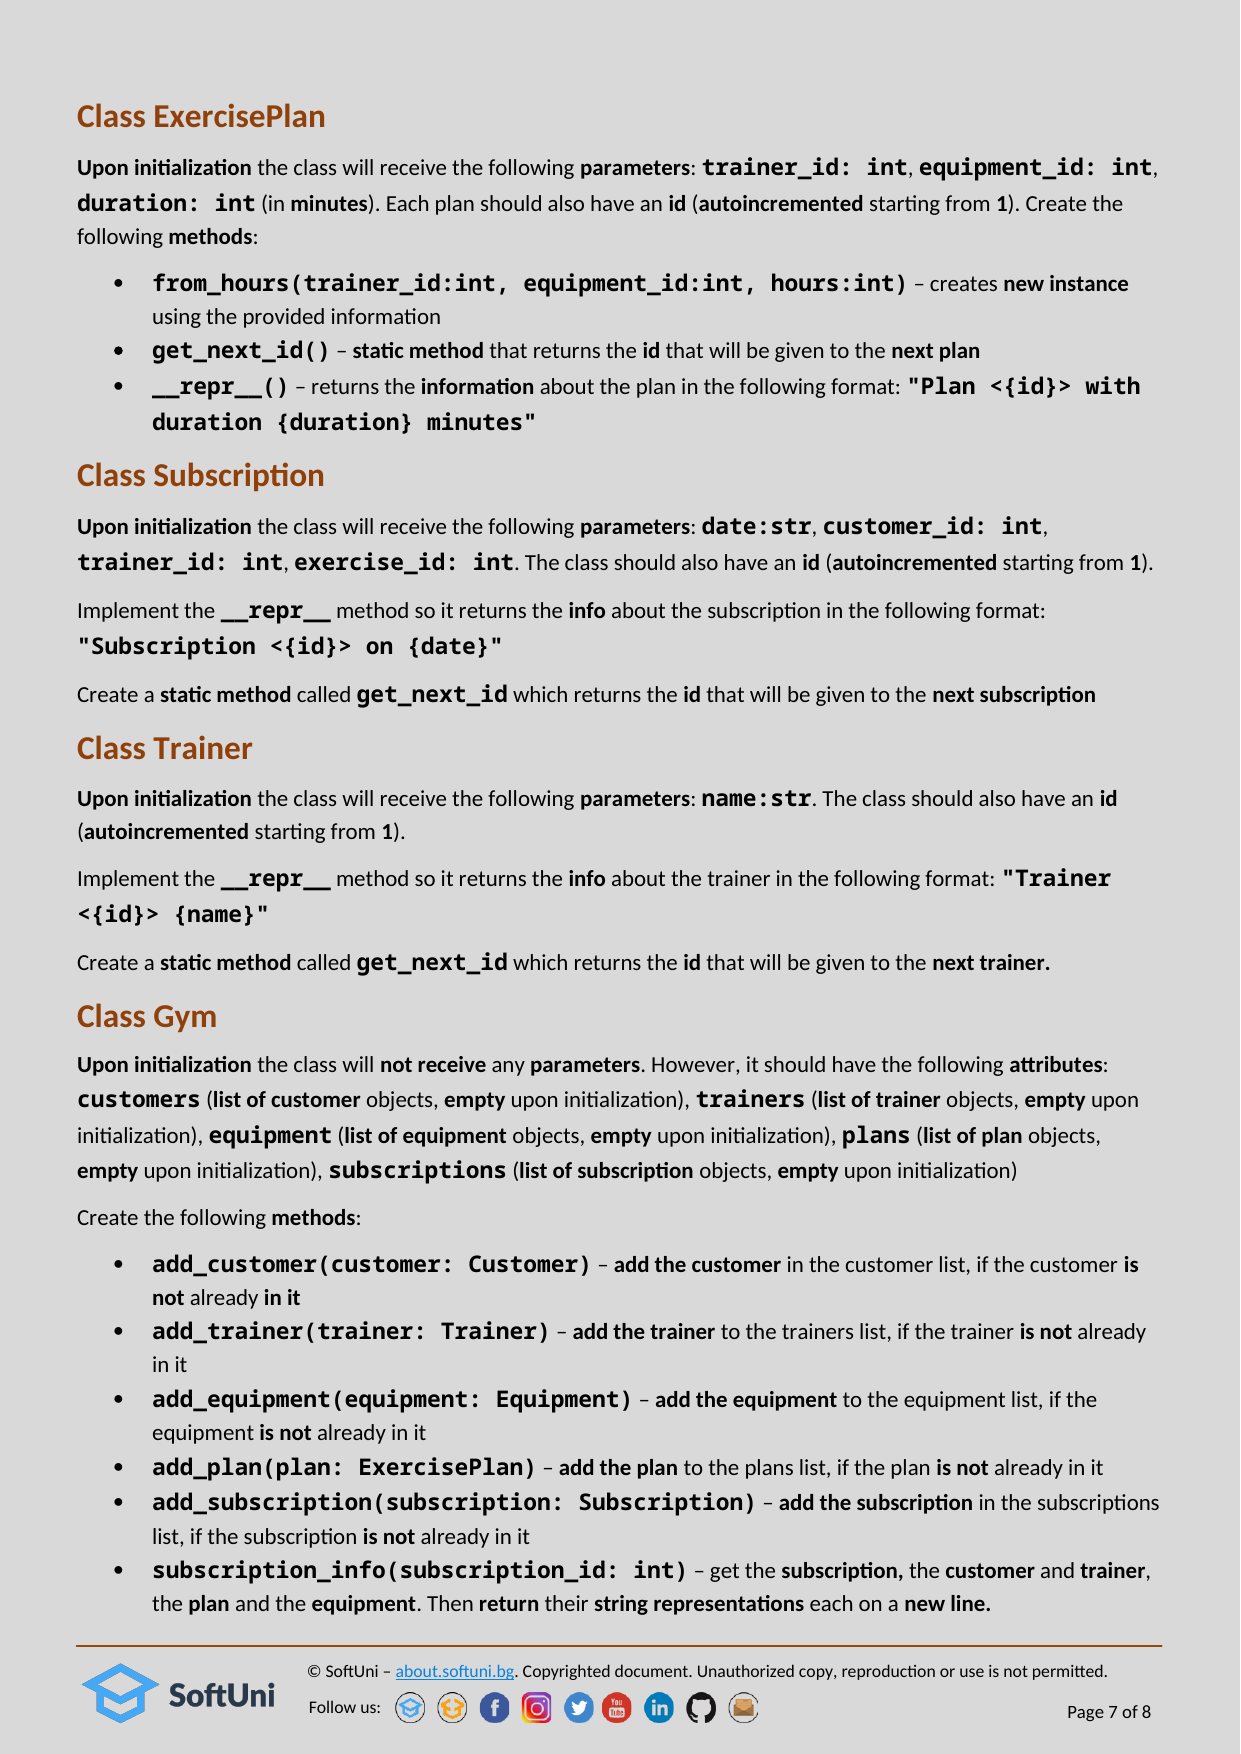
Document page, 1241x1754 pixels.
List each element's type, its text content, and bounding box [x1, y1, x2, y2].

text Upon initialization the class will receive the following parameters: trainer_id: int, equipment_id: int, duration: int (in minutes). Each plan should also have an id (autoincremented starting from 1). Create the following methods: [77, 151, 1163, 250]
text Upon initialization the class will receive the following parameters: name:str. The class should also have an id (autoincremented starting from 1). [77, 782, 1163, 845]
picture [437, 1692, 467, 1723]
list add_equipment(equipment: Equipment) – add the equipment to the equipment list, if the equipment is not already in it [114, 1383, 1163, 1446]
subtitle Class Trainer [77, 727, 1163, 767]
text Create the following methods: [77, 1203, 1163, 1231]
list add_customer(customer: Customer) – add the customer in the customer list, if the customer is not already in it [114, 1248, 1163, 1311]
picture [666, 1715, 674, 1723]
picture [728, 1692, 758, 1723]
picture [644, 1692, 654, 1702]
list subscription_info(subscription_id: int) – get the subscription, the customer and trainer, the plan and the equipment. Then return their string representations each on a new line. [114, 1554, 1163, 1617]
picture [602, 1692, 632, 1723]
list __repr__() – returns the information about the plan in the following format: "Plan <{id}> with duration {duration} minutes" [114, 370, 1163, 437]
list add_plan(plan: ExercisePlan) – add the plan to the plans list, if the plan is not already in it [114, 1450, 1163, 1482]
picture [521, 1692, 552, 1723]
picture [564, 1692, 594, 1723]
list add_trainer(trainer: Trainer) – add the trainer to the trainers list, if the trainer is not already in it [114, 1315, 1163, 1379]
text Implement the __repr__ method so it returns the info about the trainer in the following format: "Trainer <{id}> {name}" [77, 862, 1163, 929]
subtitle Class Gym [77, 995, 1163, 1036]
text Create a static method called get_next_id which returns the id that will be given to the next subscription [77, 678, 1163, 709]
list from_hours(trainer_id:int, equipment_id:int, hours:int) – creates new instance using the provided information [114, 267, 1163, 330]
text Create a static method called get_next_id which returns the id that will be given to the next trainer. [77, 946, 1163, 978]
text Upon initialization the class will receive the following parameters: date:str, customer_id: int, trainer_id: int, exercise_id: int. The class should also have an id (autoincremented starting from 1). [77, 509, 1163, 577]
subtitle Class ExercisePlan [77, 95, 1163, 136]
text Implement the __repr__ method so it returns the info about the subscription in the following format: "Subscription <{id}> on {date}" [77, 594, 1163, 661]
picture [395, 1692, 425, 1723]
list add_subscription(subscription: Subscription) – add the subscription in the subscriptions list, if the subscription is not already in it [114, 1486, 1163, 1550]
picture [686, 1692, 716, 1723]
picture [644, 1713, 652, 1723]
picture [658, 1705, 667, 1715]
picture [665, 1692, 674, 1701]
text Upon initialization the class will not receive any parameters. However, it should have the following attributes: customers (list of customer objects, empty upon initialization), trainers (list of trainer objects, empty upon initialization), equipment (list of equipment objects, empty upon initialization), plans (list of plan objects, empty upon initialization), subscriptions (list of subscription objects, empty upon initialization) [77, 1050, 1163, 1186]
picture [479, 1692, 510, 1723]
list get_next_id() – static method that returns the id that will be given to the next plan [114, 334, 1163, 365]
subtitle Class Subscription [77, 454, 1163, 495]
picture [75, 1658, 281, 1729]
